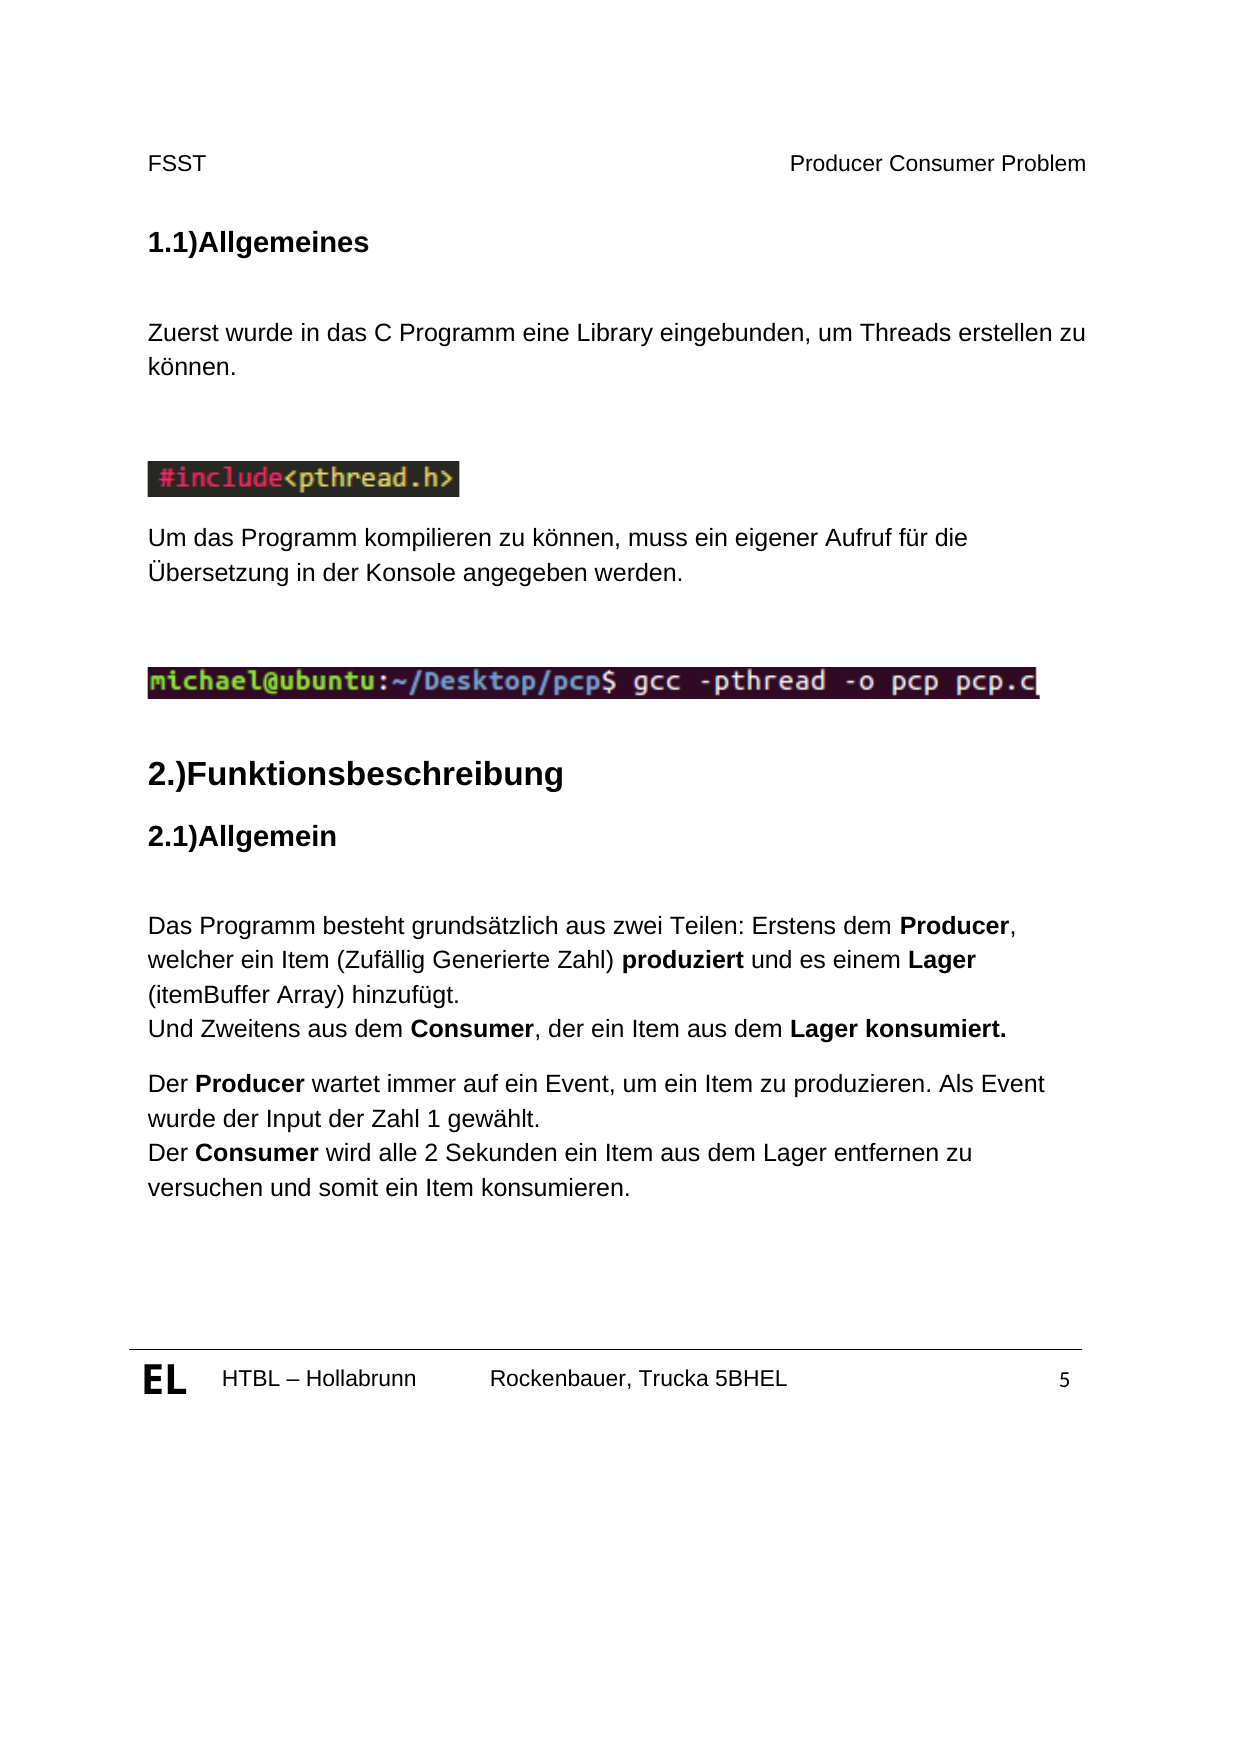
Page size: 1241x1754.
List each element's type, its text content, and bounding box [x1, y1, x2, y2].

text Der Producer wartet immer auf ein Event, um ein Item zu produzieren. Als Event wurde der Input der Zahl 1 gewählt. Der Consumer wird alle 2 Sekunden ein Item aus dem Lager entfernen zu versuchen und somit ein Item konsumieren. [148, 1069, 1092, 1235]
subtitle 2.)Funktionsbeschreibung [148, 754, 1092, 792]
subtitle 2.1)Allgemein [148, 819, 1092, 853]
text Zuerst wurde in das C Programm eine Library eingebunden, um Threads erstellen zu können. [148, 317, 1092, 381]
text Um das Programm kompilieren zu können, muss ein eigener Aufruf für die Übersetzung in der Konsole angegeben werden. [148, 523, 1092, 586]
picture [147, 461, 460, 497]
text Das Programm besteht grundsätzlich aus zwei Teilen: Erstens dem Producer, welcher ein Item (Zufällig Generierte Zahl) produziert und es einem Lager (itemBuffer Array) hinzufügt. Und Zweitens aus dem Consumer, der ein Item aus dem Lager konsumiert. [148, 911, 1092, 1043]
picture [147, 667, 1040, 699]
subtitle 1.1)Allgemeines [148, 224, 1092, 258]
